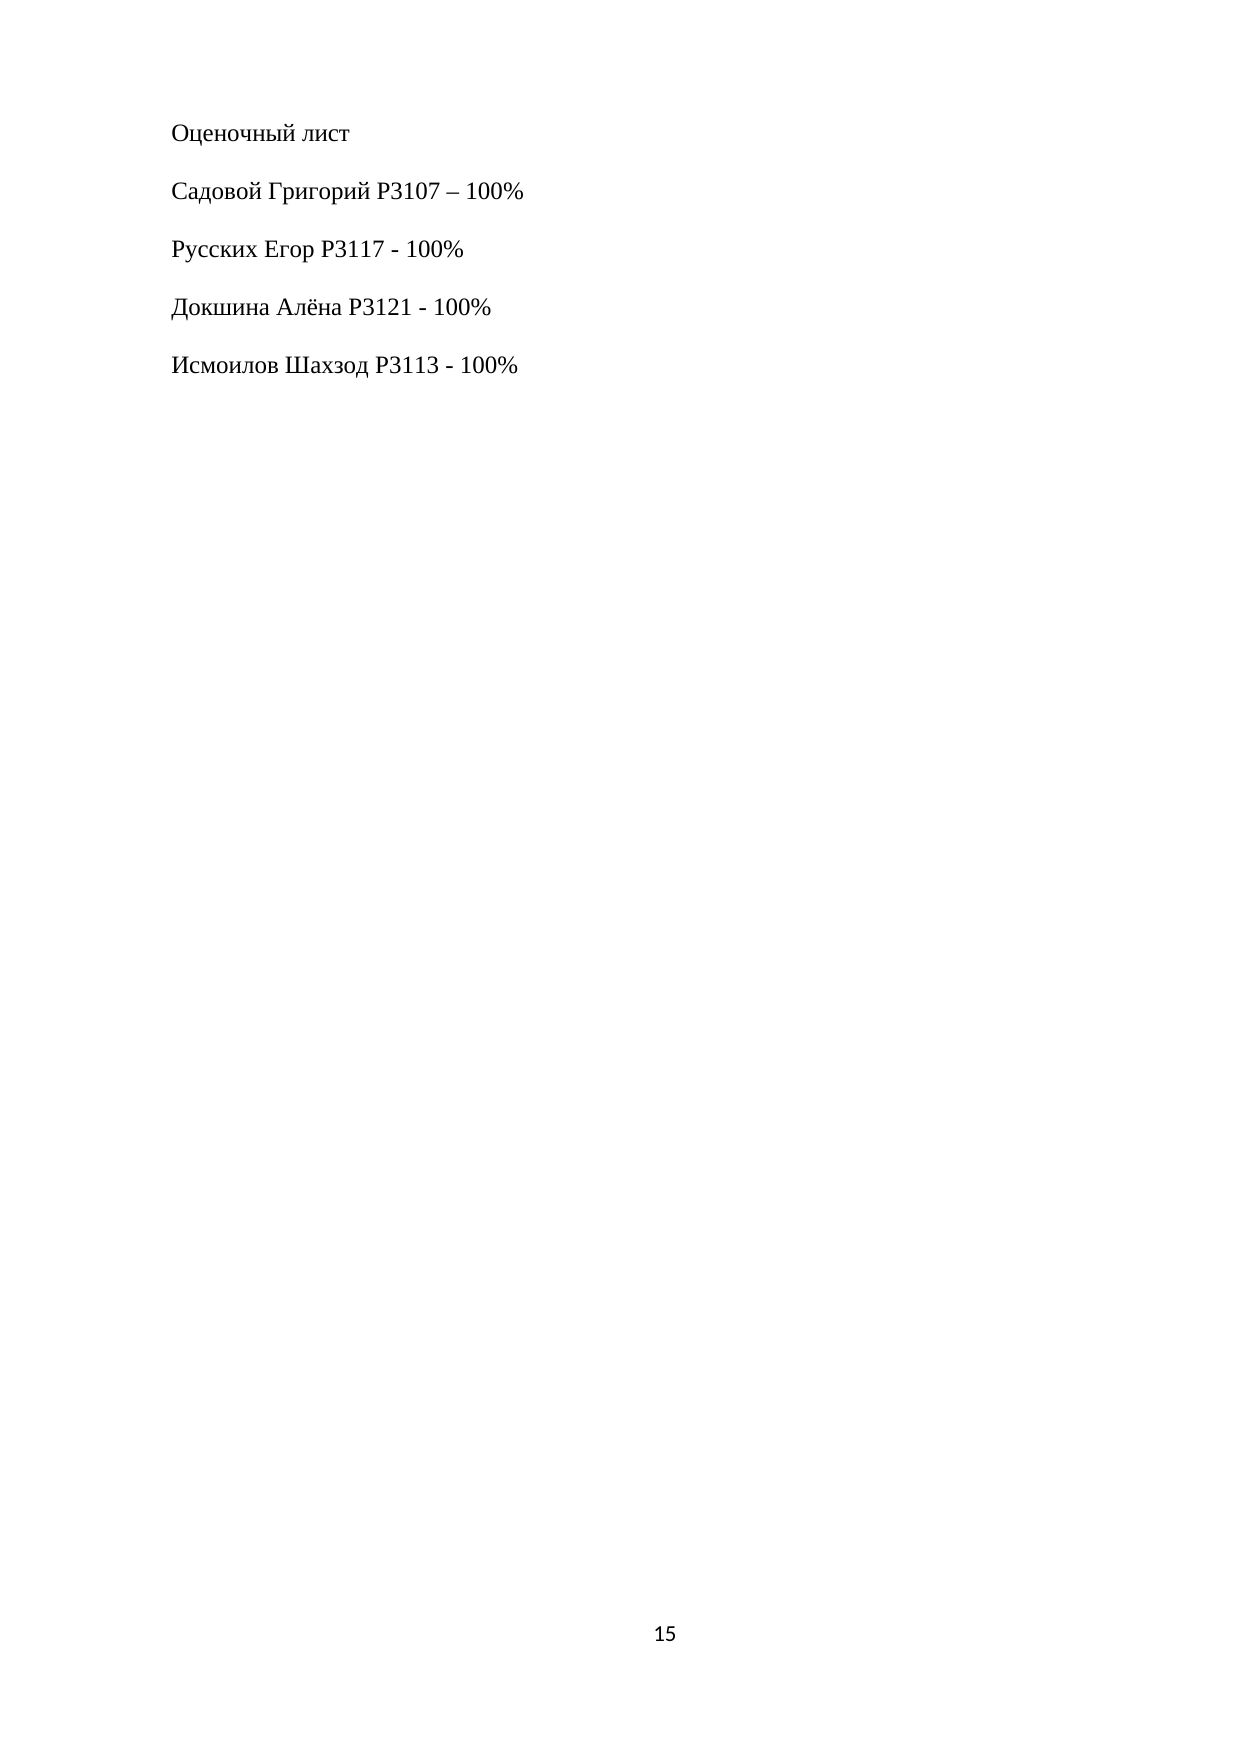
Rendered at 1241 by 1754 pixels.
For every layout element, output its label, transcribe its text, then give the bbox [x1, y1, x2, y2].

text Садовой Григорий P3107 – 100% [171, 176, 1165, 205]
text Исмоилов Шахзод P3113 - 100% [171, 350, 1165, 379]
text Русских Егор P3117 - 100% [171, 234, 1165, 263]
text Оценочный лист [171, 118, 1165, 147]
text Докшина Алёна P3121 - 100% [171, 292, 1165, 321]
